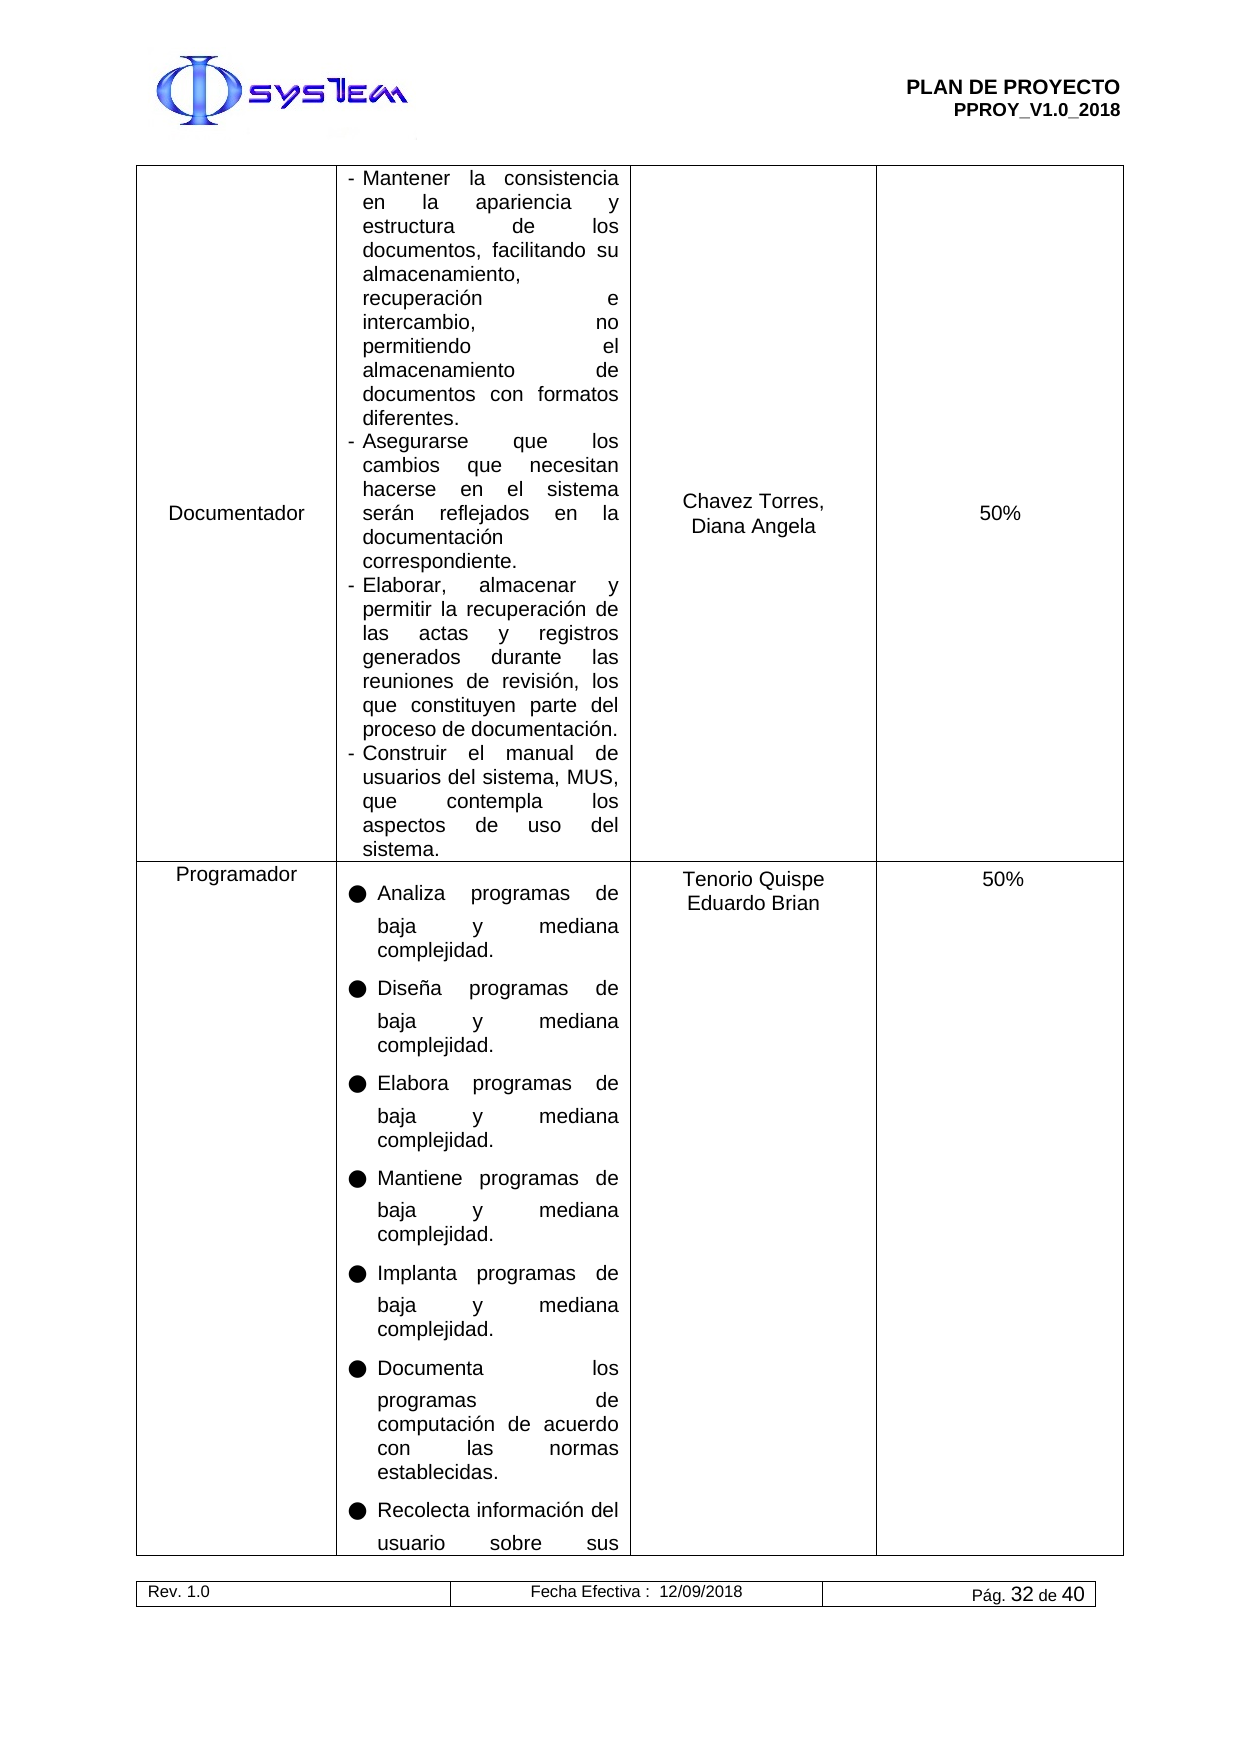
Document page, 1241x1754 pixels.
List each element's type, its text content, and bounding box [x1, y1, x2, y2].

table_cell 50% [877, 166, 1123, 861]
table_cell Chavez Torres, Diana Angela [631, 166, 876, 861]
table_cell Documentador [137, 166, 336, 861]
picture [147, 47, 417, 140]
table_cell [337, 862, 630, 1555]
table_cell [631, 862, 876, 1555]
table_cell Programador [137, 862, 336, 1555]
table_cell 50% [877, 862, 1123, 1555]
table_cell Mantener la consistencia en la apariencia y estructura de los documentos, facilitando su almacenamiento, recuperación e intercambio, no permitiendo el almacenamiento de documentos con formatos diferentes. Asegurarse que los cambios que necesitan hacerse en el sistema serán reflejados en la documentación correspondiente. Elaborar, almacenar y permitir la recuperación de las actas y registros generados durante las reuniones de revisión, los que constituyen parte del proceso de documentación. Construir el manual de usuarios del sistema, MUS, que contempla los aspectos de uso del sistema. [337, 166, 630, 861]
